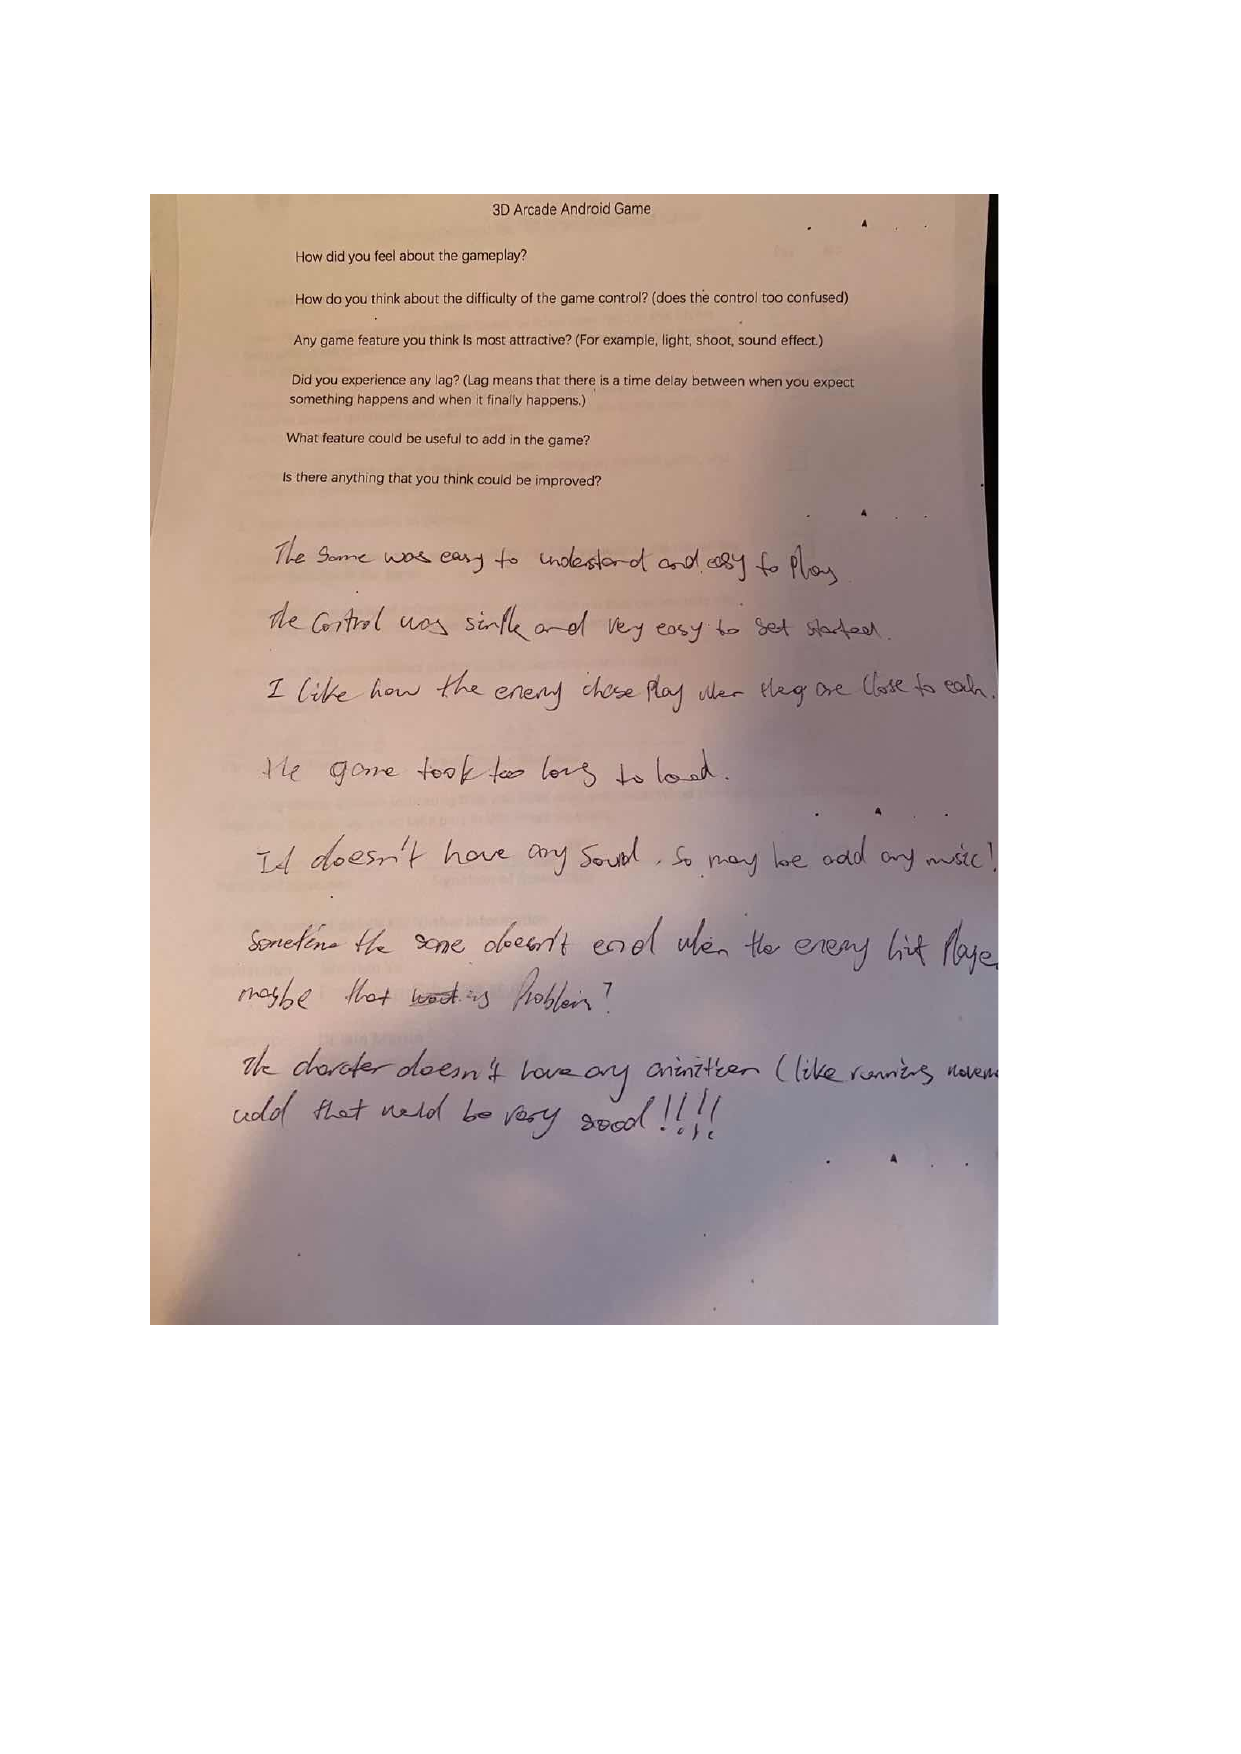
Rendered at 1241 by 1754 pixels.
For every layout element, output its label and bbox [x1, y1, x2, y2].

picture [150, 194, 999, 1325]
